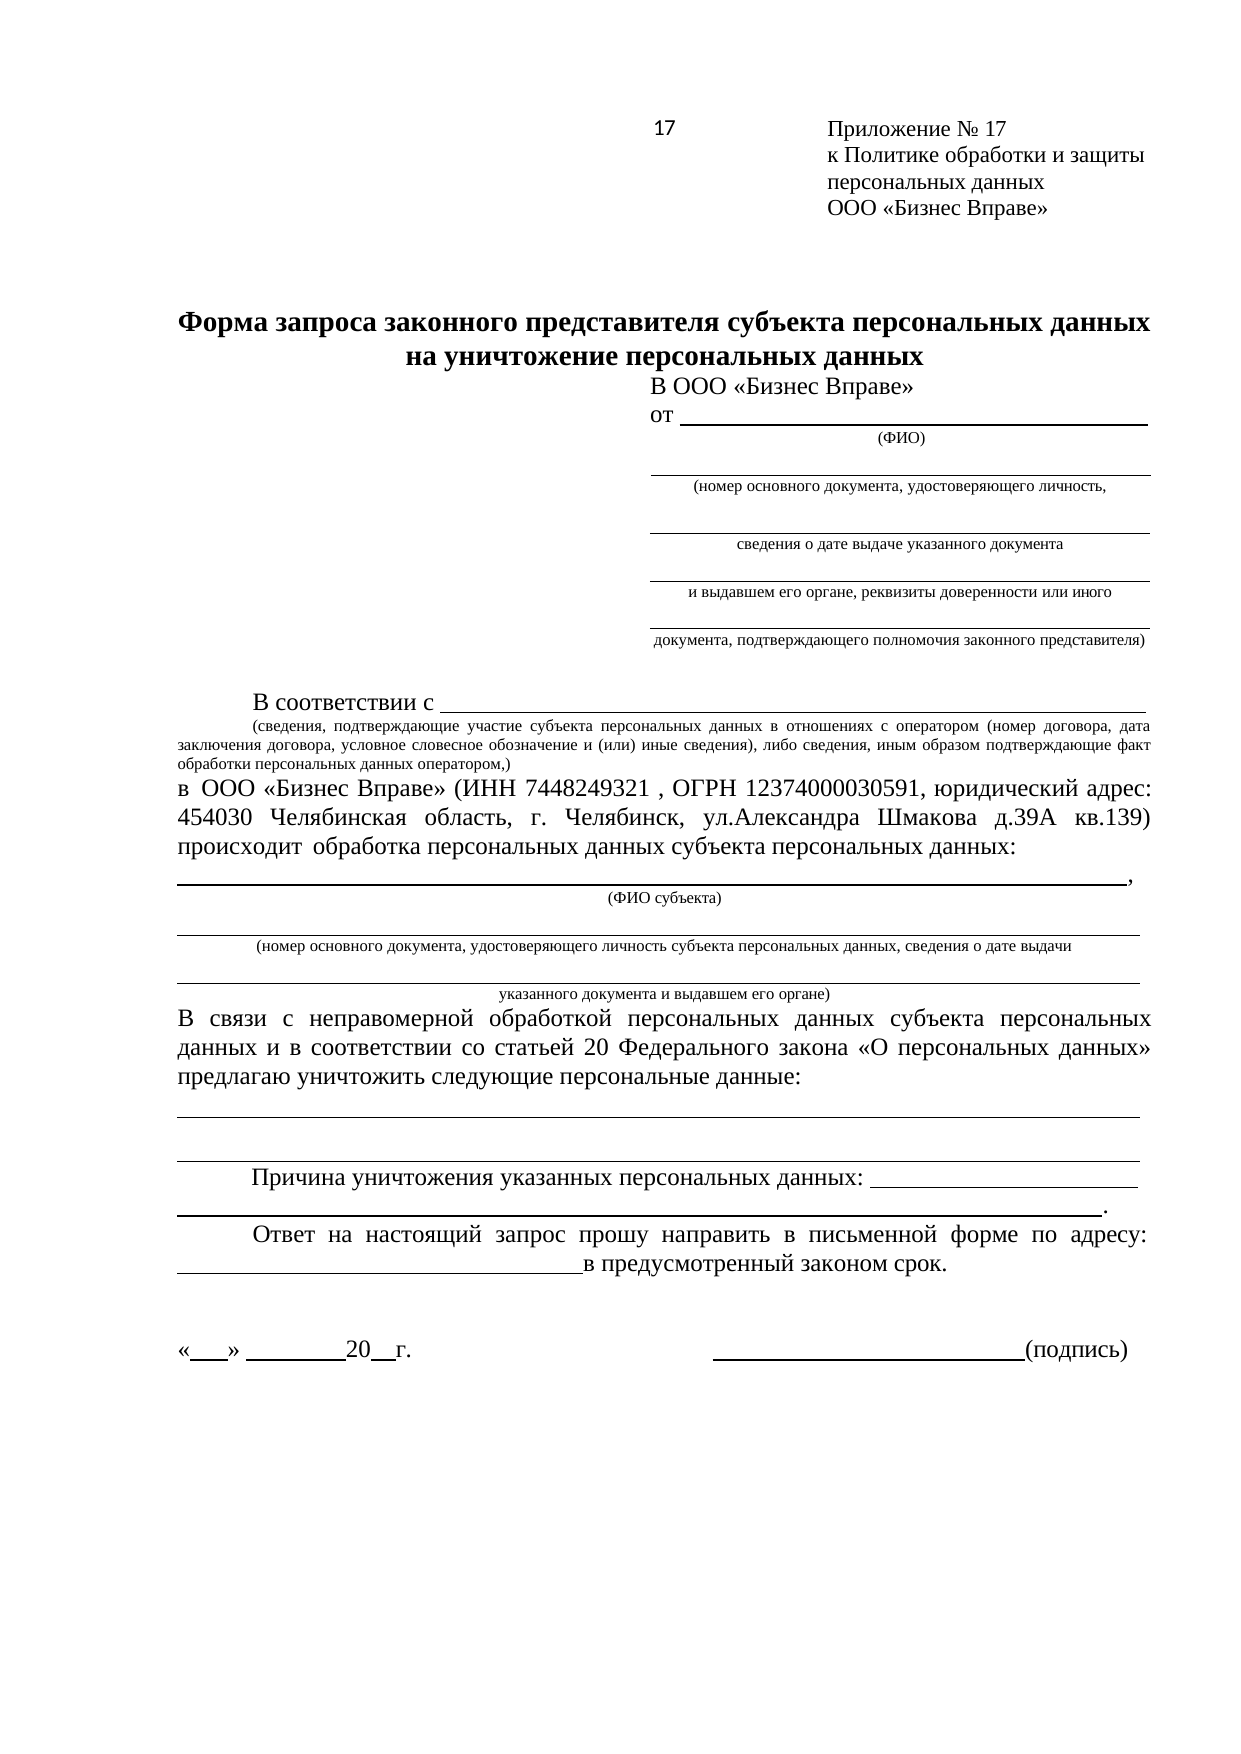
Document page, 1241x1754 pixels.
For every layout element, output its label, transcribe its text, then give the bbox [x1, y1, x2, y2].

text В связи с неправомерной обработкой персональных данных субъекта персональных данных и в соответствии со статьей 20 Федерального закона «О персональных данных» предлагаю уничтожить следующие персональные данные: [177, 1003, 1152, 1089]
text , [177, 859, 1166, 888]
text документа, подтверждающего полномочия законного представителя) [654, 625, 1166, 649]
text указанного документа и выдавшем его органе) [246, 979, 1083, 1003]
text « » 20 г. (подпись) [177, 1334, 1166, 1363]
text В соответствии с [252, 687, 1166, 716]
text (сведения, подтверждающие участие субъекта персональных данных в отношениях с оператором (номер договора, дата заключения договора, условное словесное обозначение и (или) иные сведения), либо сведения, иным образом подтверждающие факт обработки персональных данных оператором,) [177, 716, 1152, 773]
text в предусмотренный законом срок. [177, 1248, 1166, 1277]
text (номер основного документа, удостоверяющего личность, [693, 472, 1166, 495]
text В ООО «Бизнес Вправе» [650, 371, 1166, 399]
text сведения о дате выдаче указанного документа [737, 519, 1166, 553]
text (номер основного документа, удостоверяющего личность субъекта персональных данных, сведения о дате выдачи [256, 932, 1166, 955]
text (ФИО) [177, 428, 925, 447]
text Причина уничтожения указанных персональных данных: [251, 1142, 1166, 1190]
text (ФИО субъекта) [246, 888, 1083, 907]
text Ответ на настоящий запрос прошу направить в письменной форме по адресу: [252, 1219, 1166, 1248]
text от [650, 399, 1166, 428]
text в ООО «Бизнес Вправе» (ИНН 7448249321 , ОГРН 12374000030591, юридический адрес: 454030 Челябинская область, г. Челябинск, ул.Александра Шмакова д.39А кв.139) происходит обработка персональных данных субъекта персональных данных: [177, 773, 1152, 859]
text . [177, 1190, 1166, 1219]
text и выдавшем его органе, реквизиты доверенности или иного [688, 577, 1166, 601]
